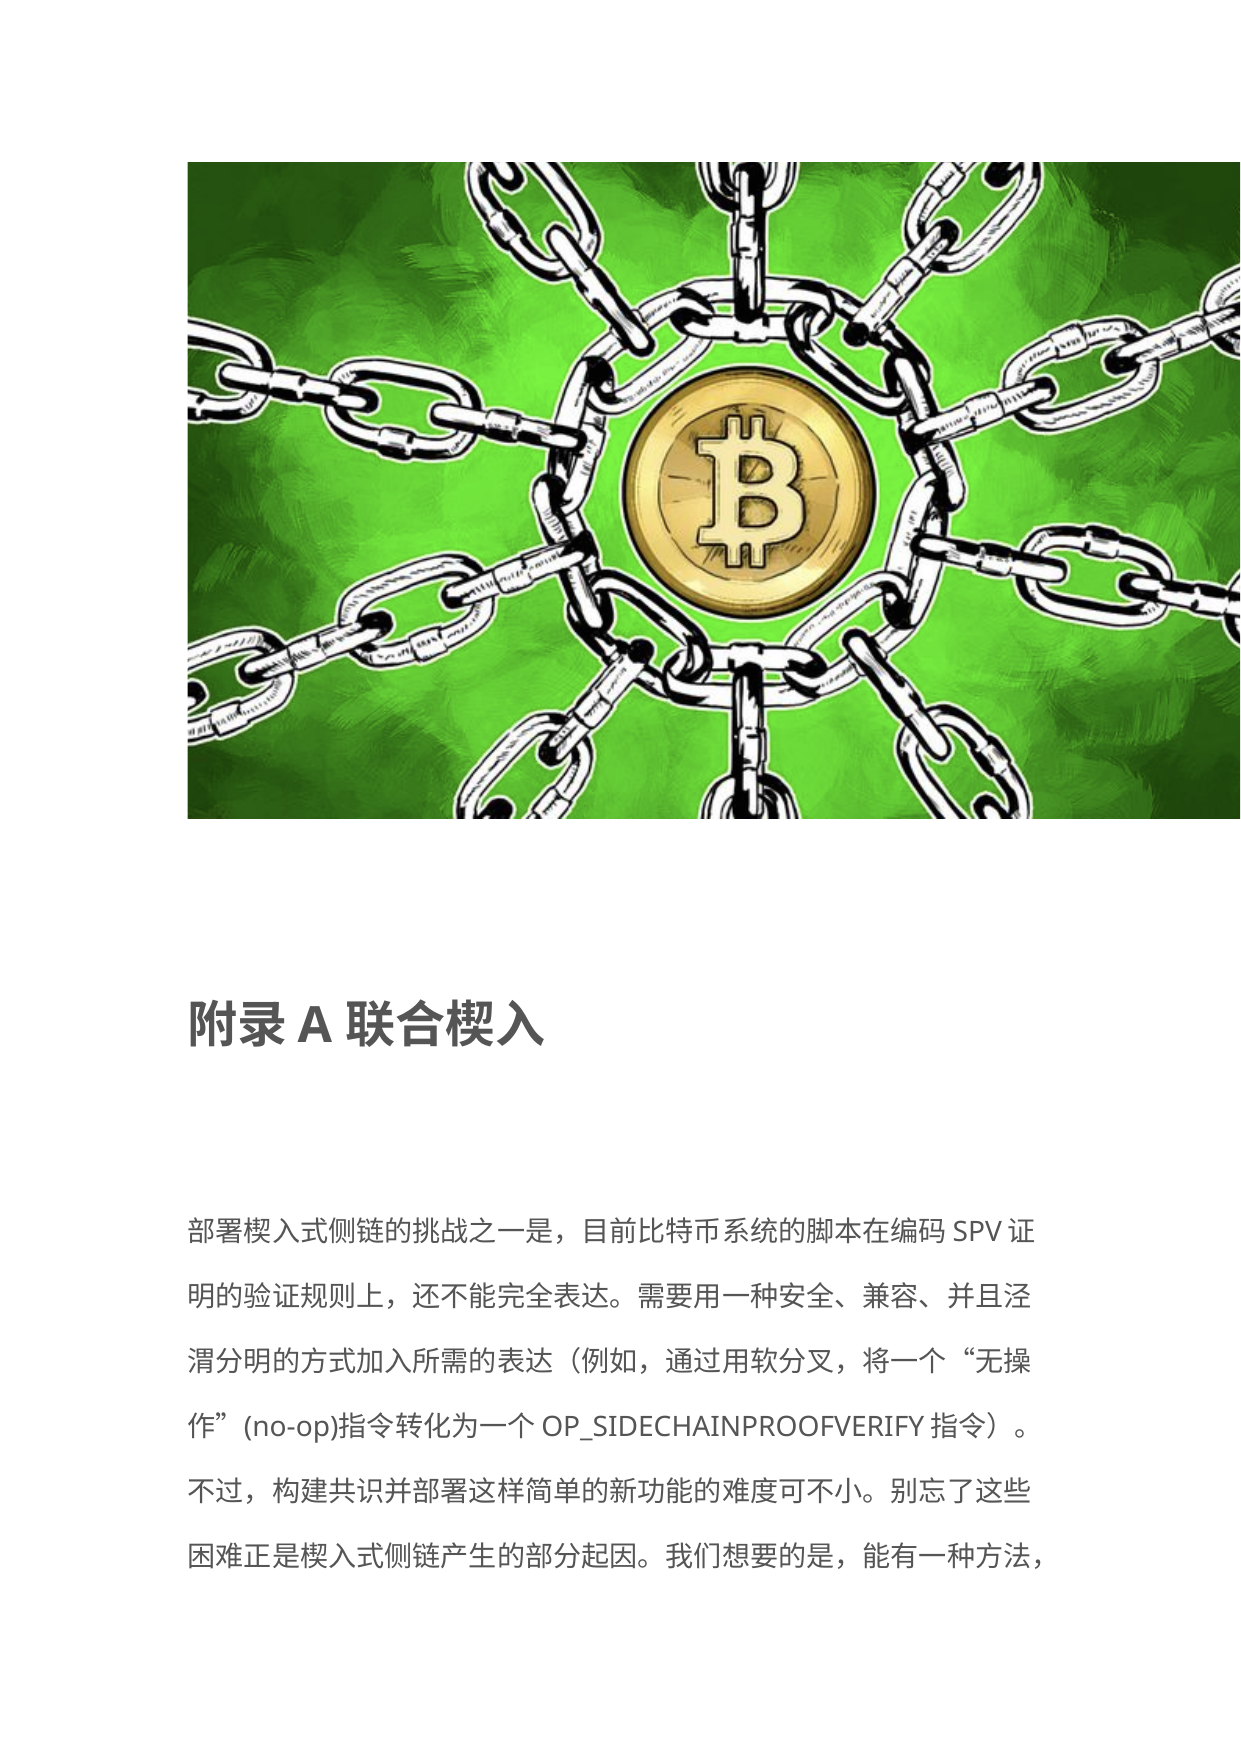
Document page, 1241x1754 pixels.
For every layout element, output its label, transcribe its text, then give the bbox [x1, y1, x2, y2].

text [187, 1197, 1053, 1587]
text 附录A 联合楔入 [187, 972, 1053, 1069]
picture [187, 162, 1241, 819]
